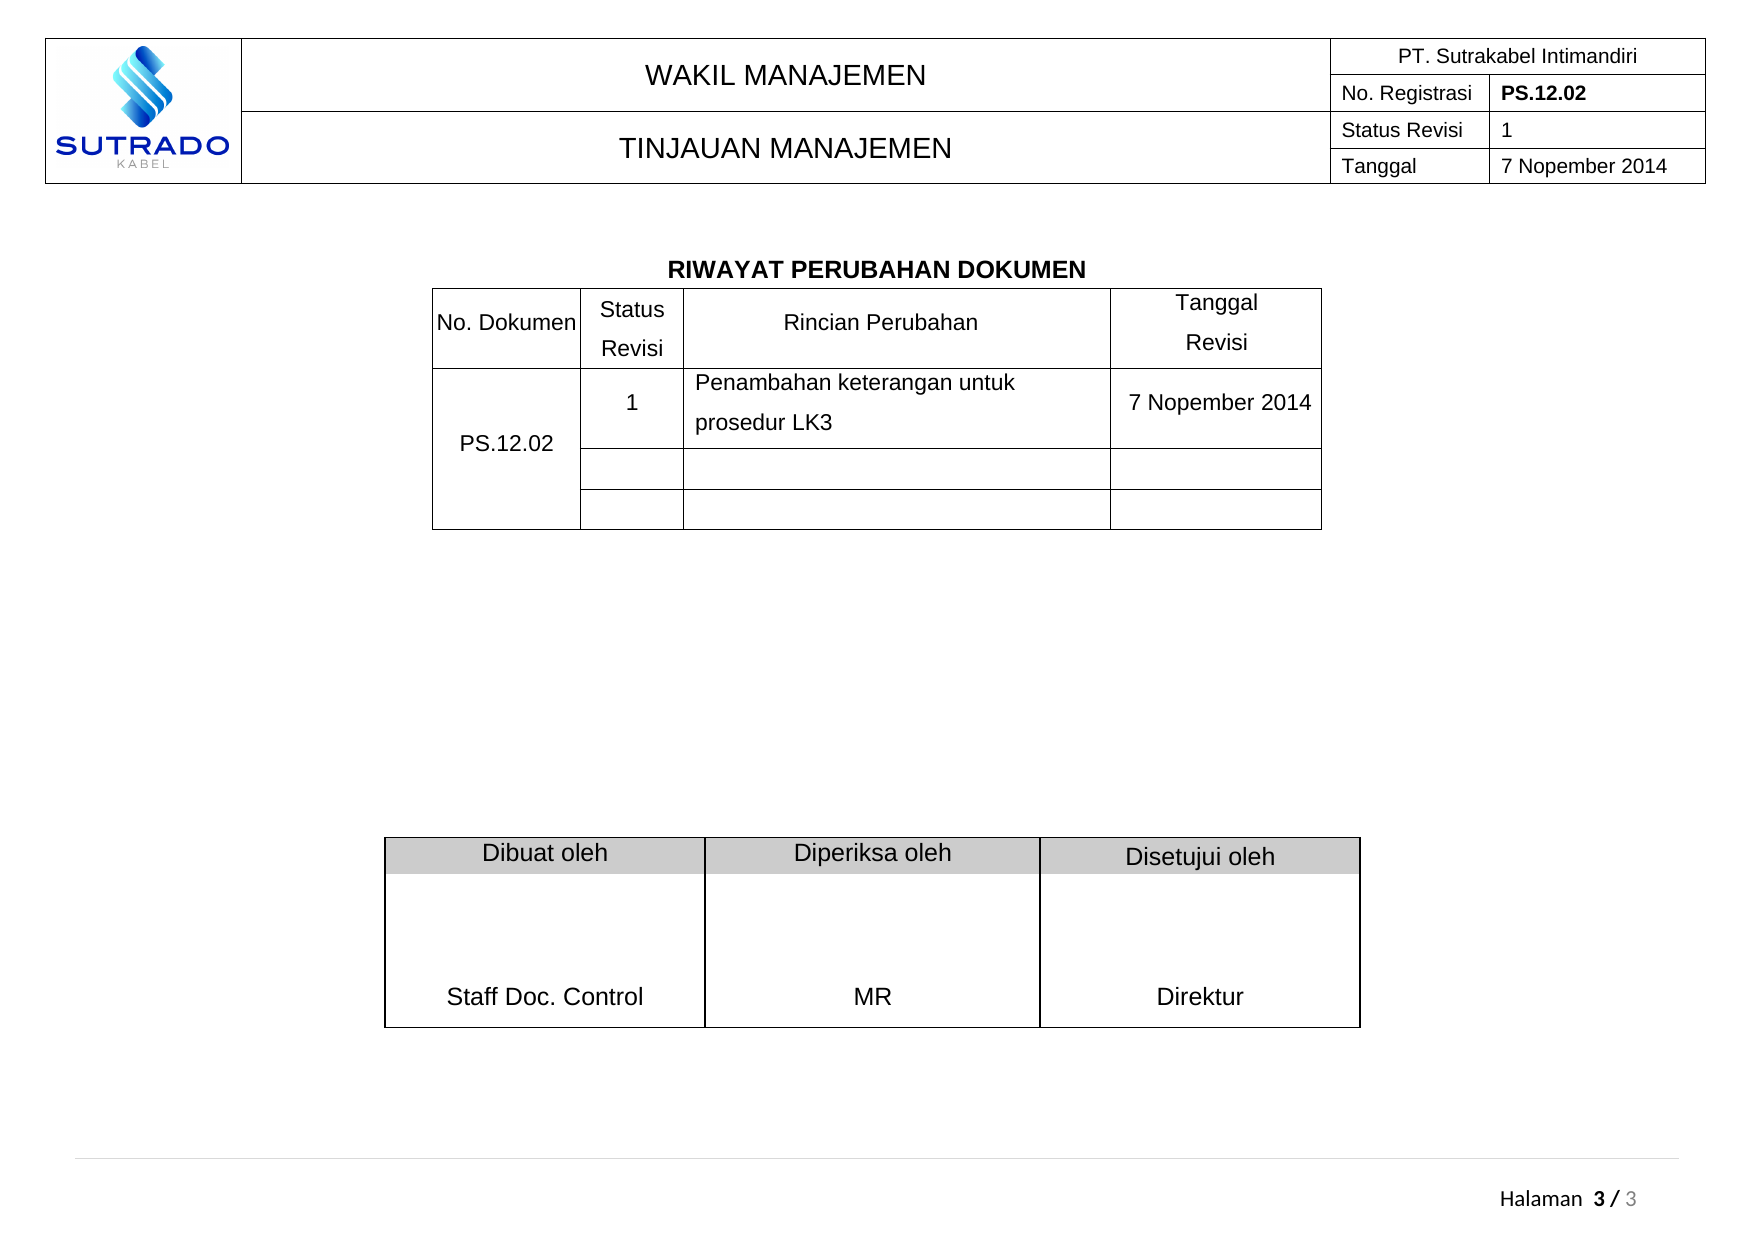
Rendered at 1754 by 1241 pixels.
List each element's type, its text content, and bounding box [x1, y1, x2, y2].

table_cell Penambahan keterangan untuk prosedur LK3 [684, 369, 1110, 448]
table_header No. Dokumen [433, 289, 580, 368]
table_cell Direktur [1041, 982, 1359, 1019]
text RIWAYAT PERUBAHAN DOKUMEN [75, 255, 1679, 284]
table_header Rincian Perubahan [684, 289, 1110, 368]
table_cell Staff Doc. Control [386, 982, 704, 1019]
table_cell 7 Nopember 2014 [1111, 369, 1321, 448]
table_cell [1111, 449, 1321, 489]
table_cell [684, 449, 1110, 489]
table_cell [1111, 490, 1321, 529]
table_cell [386, 1020, 704, 1027]
table_cell [1041, 874, 1359, 982]
table_header Tanggal Revisi [1111, 289, 1321, 368]
table_cell [386, 874, 704, 982]
table_cell 1 [581, 369, 683, 448]
table_cell [706, 874, 1039, 982]
table_cell [581, 490, 683, 529]
table_cell [706, 1020, 1039, 1027]
table_cell PS.12.02 [433, 369, 580, 529]
table_header Diperiksa oleh [706, 838, 1039, 874]
table_cell MR [706, 982, 1039, 1019]
table_header Status Revisi [581, 289, 683, 368]
table_cell [581, 449, 683, 489]
picture [56, 46, 229, 168]
table_header Disetujui oleh [1041, 838, 1359, 874]
table_header Dibuat oleh [386, 838, 704, 874]
table_cell [1041, 1020, 1359, 1027]
table_cell [684, 490, 1110, 529]
